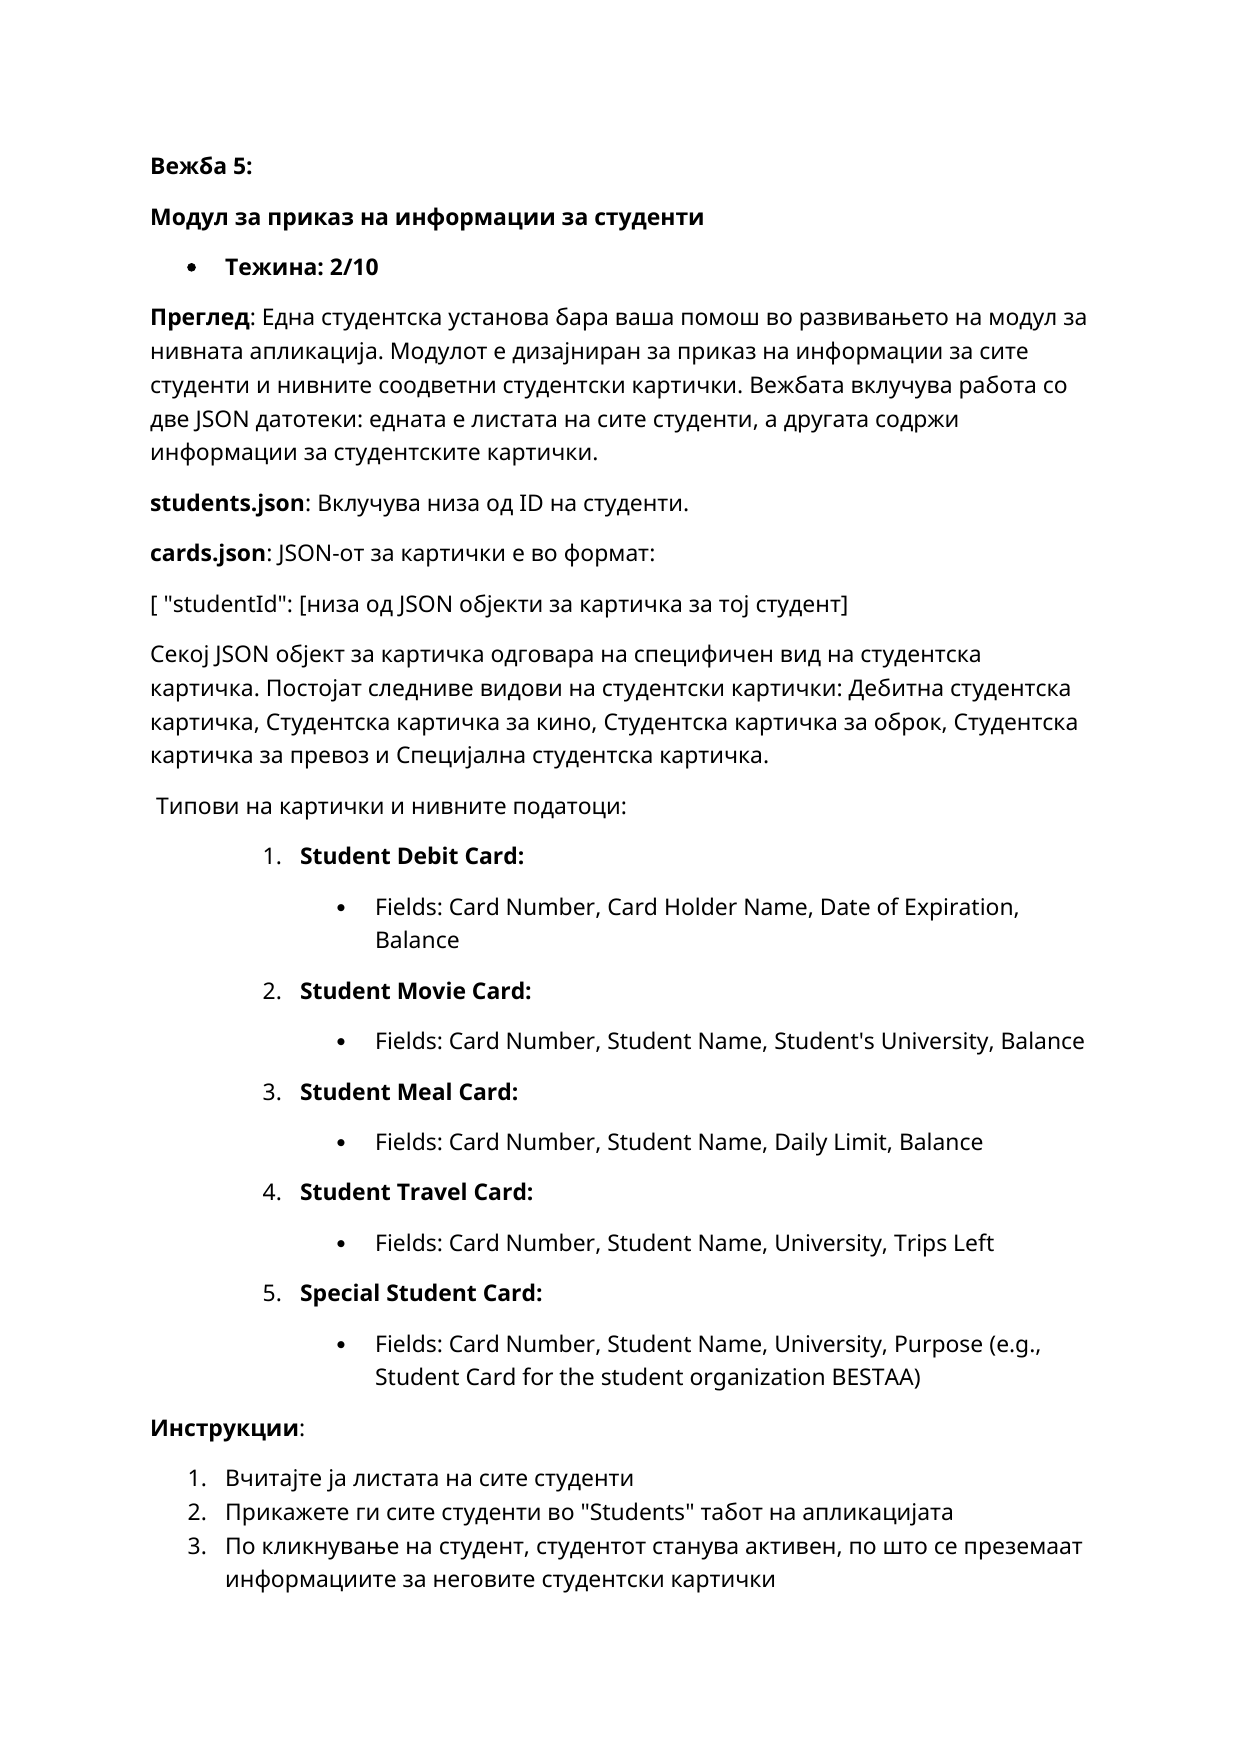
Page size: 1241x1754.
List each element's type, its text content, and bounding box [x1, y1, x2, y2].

text Модул за приказ на информации за студенти [150, 200, 1090, 232]
text Типови на картички и нивните податоци: [150, 789, 1090, 821]
list Student Debit Card: [262, 840, 1090, 871]
list Прикажете ги сите студенти во "Students" табот на апликацијата [187, 1496, 1090, 1527]
text Преглед: Една студентска установа бара ваша помош во развивањето на модул за нивната апликација. Модулот е дизајниран за приказ на информации за сите студенти и нивните соодветни студентски картички. Вежбата вклучува работа со две JSON датотеки: едната е листата на сите студенти, а другата содржи информации за студентските картички. [150, 301, 1090, 467]
list Fields: Card Number, Card Holder Name, Date of Expiration, Balance [337, 890, 1090, 955]
list Student Meal Card: [262, 1075, 1090, 1107]
text cards.json: JSON-от за картички е во формат: [150, 537, 1090, 568]
list Тежина: 2/10 [187, 251, 1090, 282]
list Fields: Card Number, Student Name, Student's University, Balance [337, 1025, 1090, 1056]
list Fields: Card Number, Student Name, University, Trips Left [337, 1227, 1090, 1258]
list Вчитајте ја листата на сите студенти [187, 1462, 1090, 1493]
list Student Movie Card: [262, 974, 1090, 1006]
text Секој JSON објект за картичка одговара на специфичен вид на студентска картичка. Постојат следниве видови на студентски картички: Дебитна студентска картичка, Студентска картичка за кино, Студентска картичка за оброк, Студентска картичка за превоз и Специјална студентска картичка. [150, 638, 1090, 770]
text students.json: Вклучува низа од ID на студенти. [150, 487, 1090, 518]
list Fields: Card Number, Student Name, Daily Limit, Balance [337, 1126, 1090, 1157]
text Вежба 5: [150, 150, 1090, 181]
text Инструкции: [150, 1412, 1090, 1443]
list По кликнување на студент, студентот станува активен, по што се преземаат информациите за неговите студентски картички [187, 1529, 1090, 1594]
list Special Student Card: [262, 1277, 1090, 1308]
list Student Travel Card: [262, 1176, 1090, 1207]
text [ "studentId": [низа од JSON објекти за картичка за тој студент] [150, 587, 1090, 619]
list Fields: Card Number, Student Name, University, Purpose (e.g., Student Card for the student organization BESTAA) [337, 1327, 1090, 1392]
